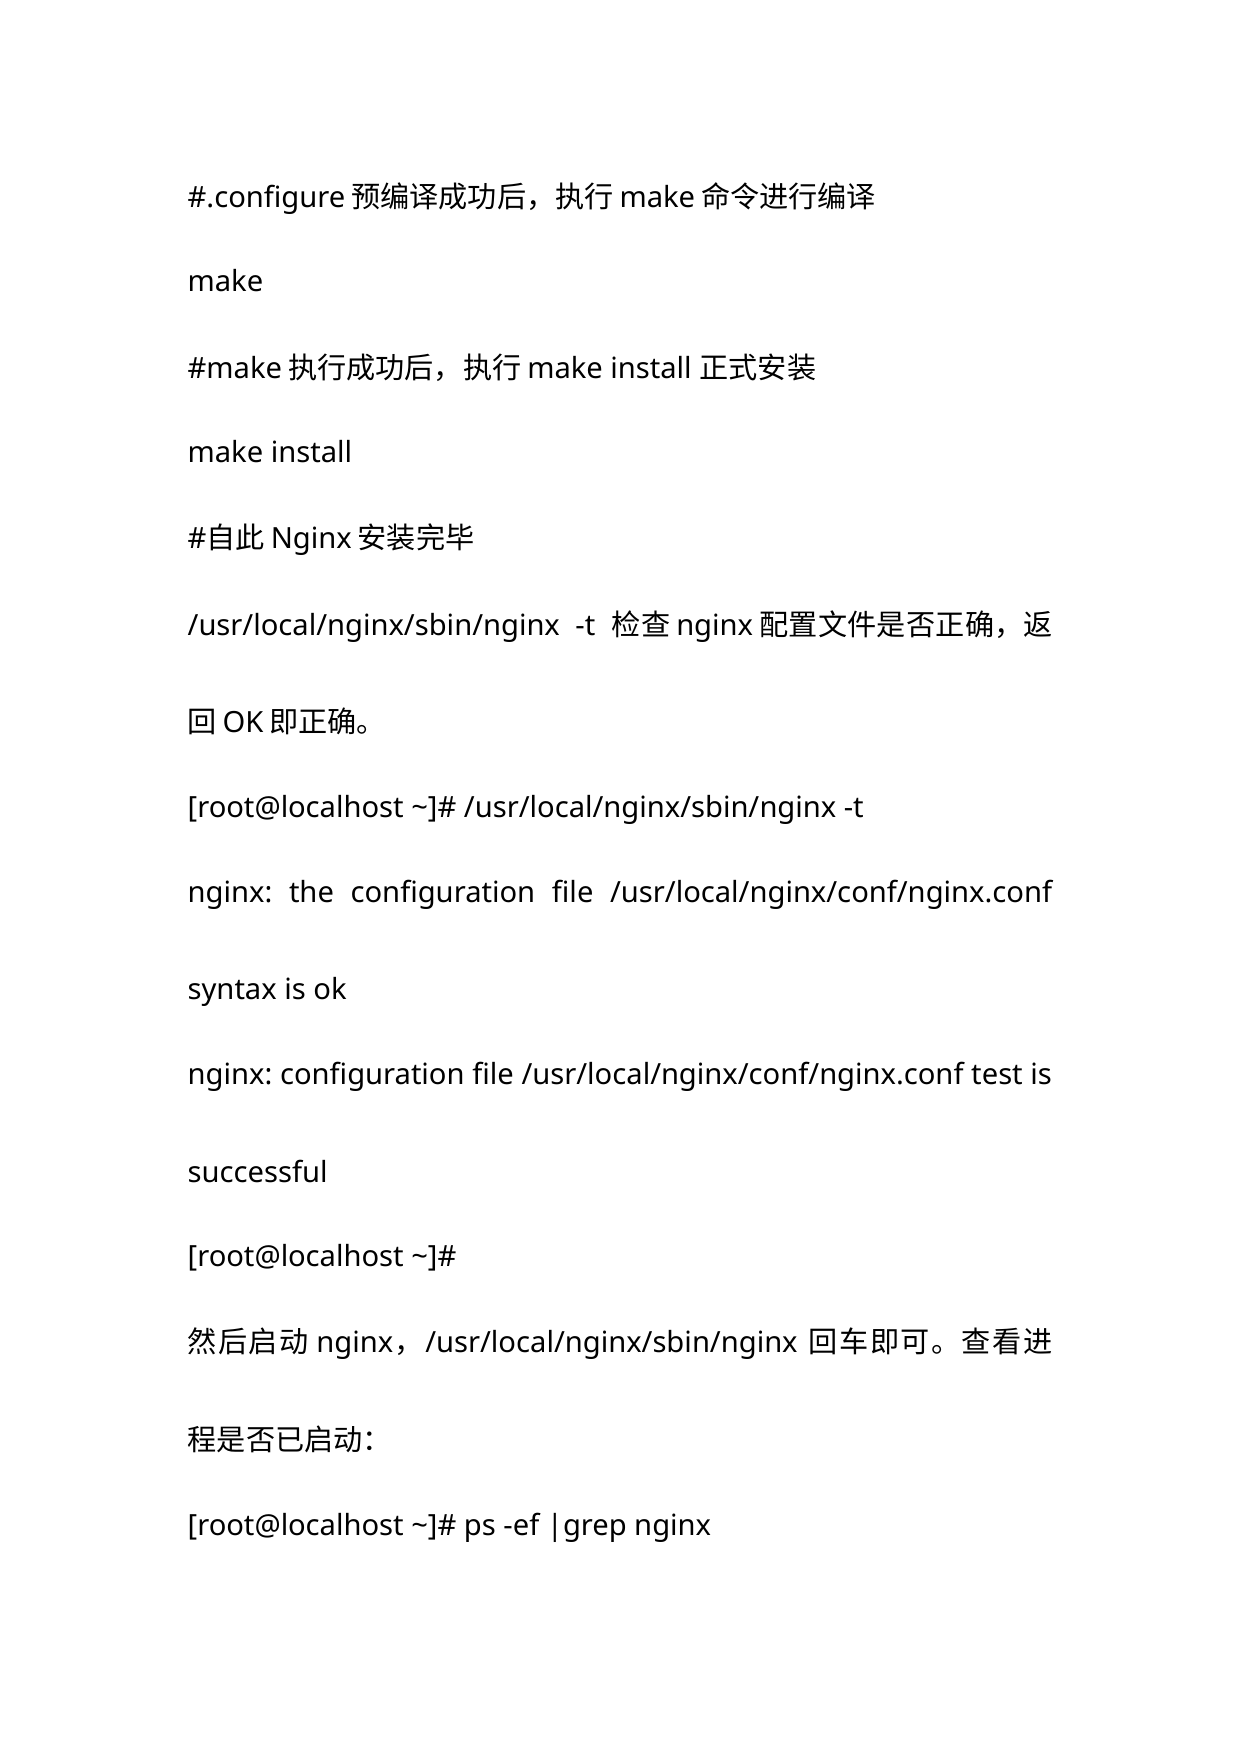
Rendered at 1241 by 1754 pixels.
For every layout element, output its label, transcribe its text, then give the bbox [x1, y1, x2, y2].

text [root@localhost ~]# [187, 1223, 1053, 1288]
text [root@localhost ~]# /usr/local/nginx/sbin/nginx -t [187, 774, 1053, 839]
text [root@localhost ~]# ps -ef |grep nginx [187, 1491, 1053, 1556]
text #.configure预编译成功后，执行make命令进行编译 [187, 162, 1053, 227]
text /usr/local/nginx/sbin/nginx -t 检查nginx配置文件是否正确，返回OK即正确。 [187, 590, 1053, 752]
text make [187, 248, 1053, 313]
text #自此Nginx安装完毕 [187, 504, 1053, 569]
text 然后启动nginx，/usr/local/nginx/sbin/nginx 回车即可。查看进程是否已启动： [187, 1308, 1053, 1470]
text make install [187, 419, 1053, 484]
text #make执行成功后，执行make install 正式安装 [187, 333, 1053, 398]
text nginx: the configuration file /usr/local/nginx/conf/nginx.conf syntax is ok [187, 858, 1053, 1021]
text nginx: configuration file /usr/local/nginx/conf/nginx.conf test is successful [187, 1041, 1053, 1203]
